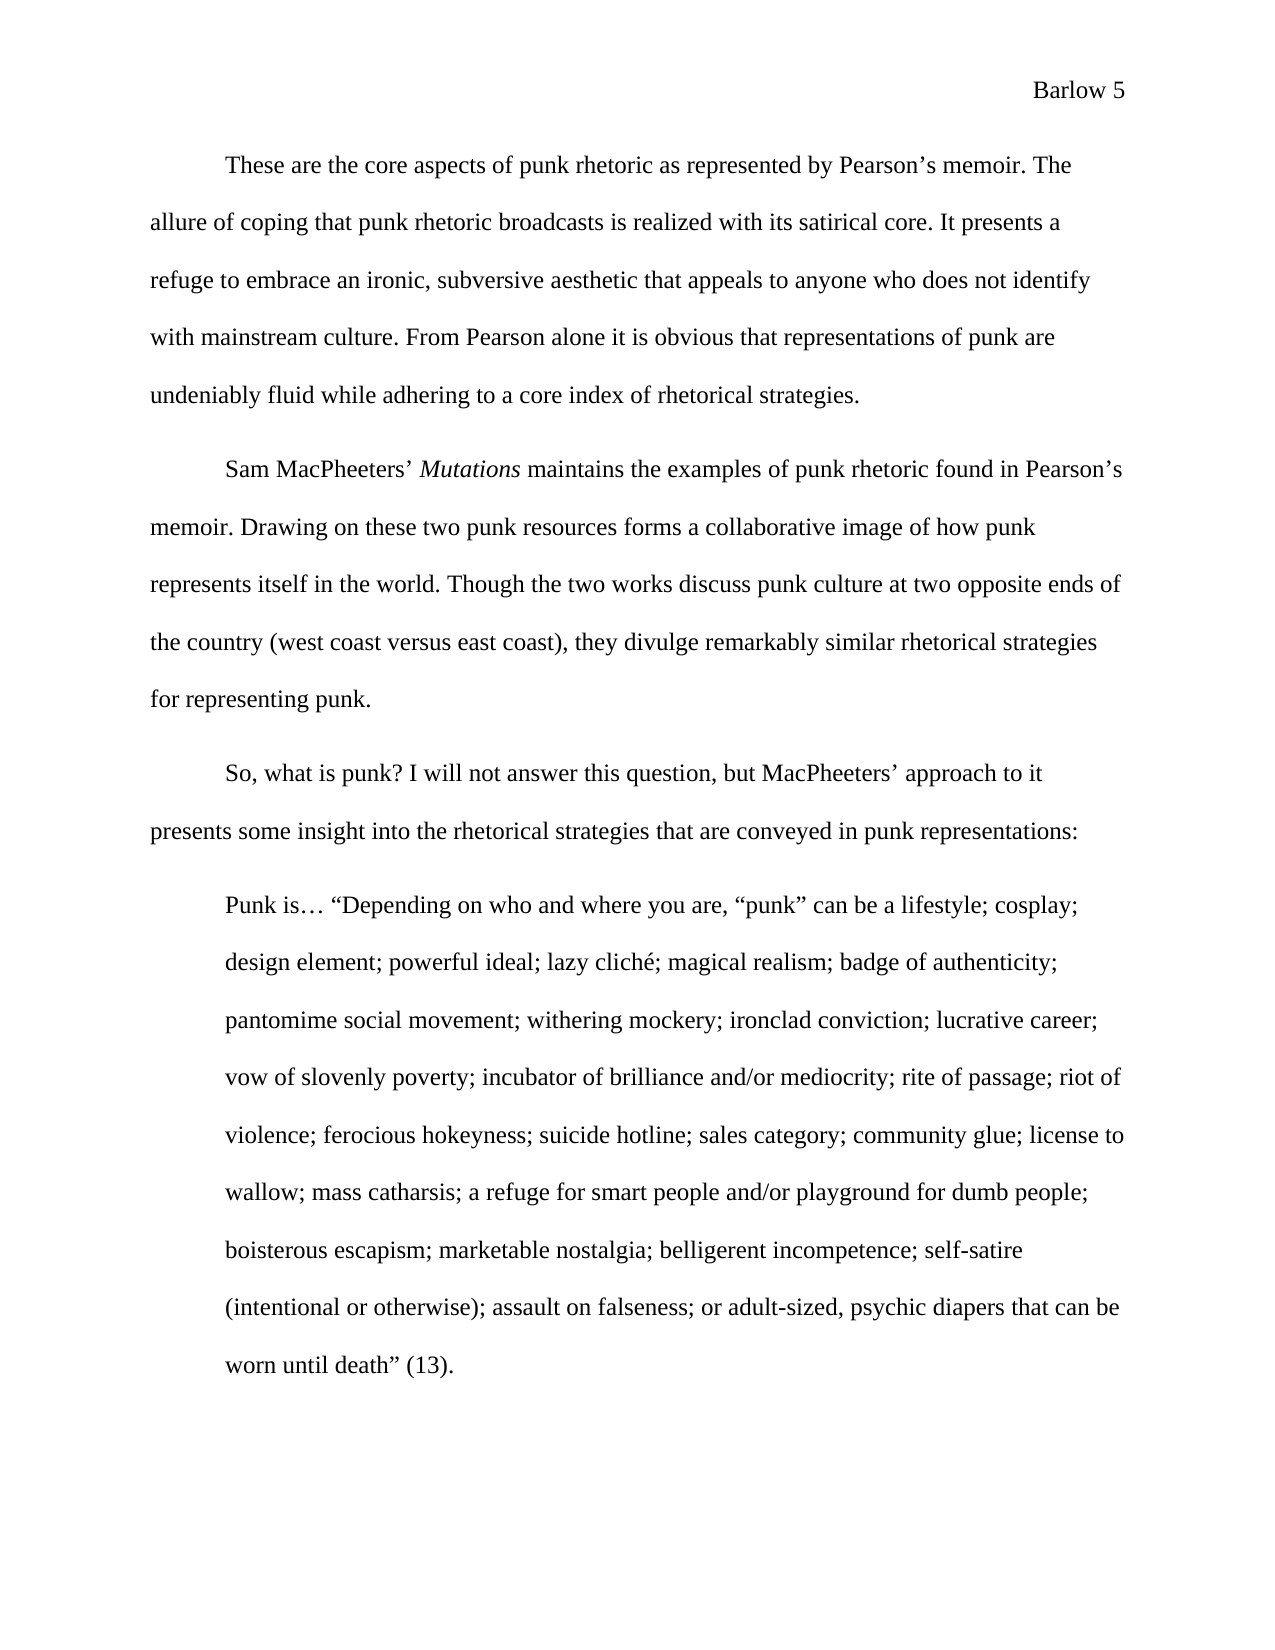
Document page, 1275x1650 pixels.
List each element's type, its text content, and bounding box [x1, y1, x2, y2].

text So, what is punk? I will not answer this question, but MacPheeters’ approach to it presents some insight into the rhetorical strategies that are conveyed in punk representations: [150, 758, 1125, 844]
text These are the core aspects of punk rhetoric as represented by Pearson’s memoir. The allure of coping that punk rhetoric broadcasts is realized with its satirical core. It presents a refuge to embrace an ironic, subversive aesthetic that appeals to anyone who does not identify with mainstream culture. From Pearson alone it is obvious that representations of punk are undeniably fluid while adhering to a core index of rhetorical strategies. [150, 150, 1125, 409]
text Sam MacPheeters’ Mutations maintains the examples of punk rhetoric found in Pearson’s memoir. Drawing on these two punk resources forms a collaborative image of how punk represents itself in the world. Though the two works discuss punk culture at two opposite ends of the country (west coast versus east coast), they divulge remarkably similar rhetorical strategies for representing punk. [150, 454, 1125, 713]
text Punk is… “Depending on who and where you are, “punk” can be a lifestyle; cosplay; design element; powerful ideal; lazy cliché; magical realism; badge of authenticity; pantomime social movement; withering mockery; ironclad conviction; lucrative career; vow of slovenly poverty; incubator of brilliance and/or mediocrity; rite of passage; riot of violence; ferocious hokeyness; suicide hotline; sales category; community glue; license to wallow; mass catharsis; a refuge for smart people and/or playground for dumb people; boisterous escapism; marketable nostalgia; belligerent incompetence; self-satire (intentional or otherwise); assault on falseness; or adult-sized, psychic diapers that can be worn until death” (13). [225, 890, 1125, 1379]
